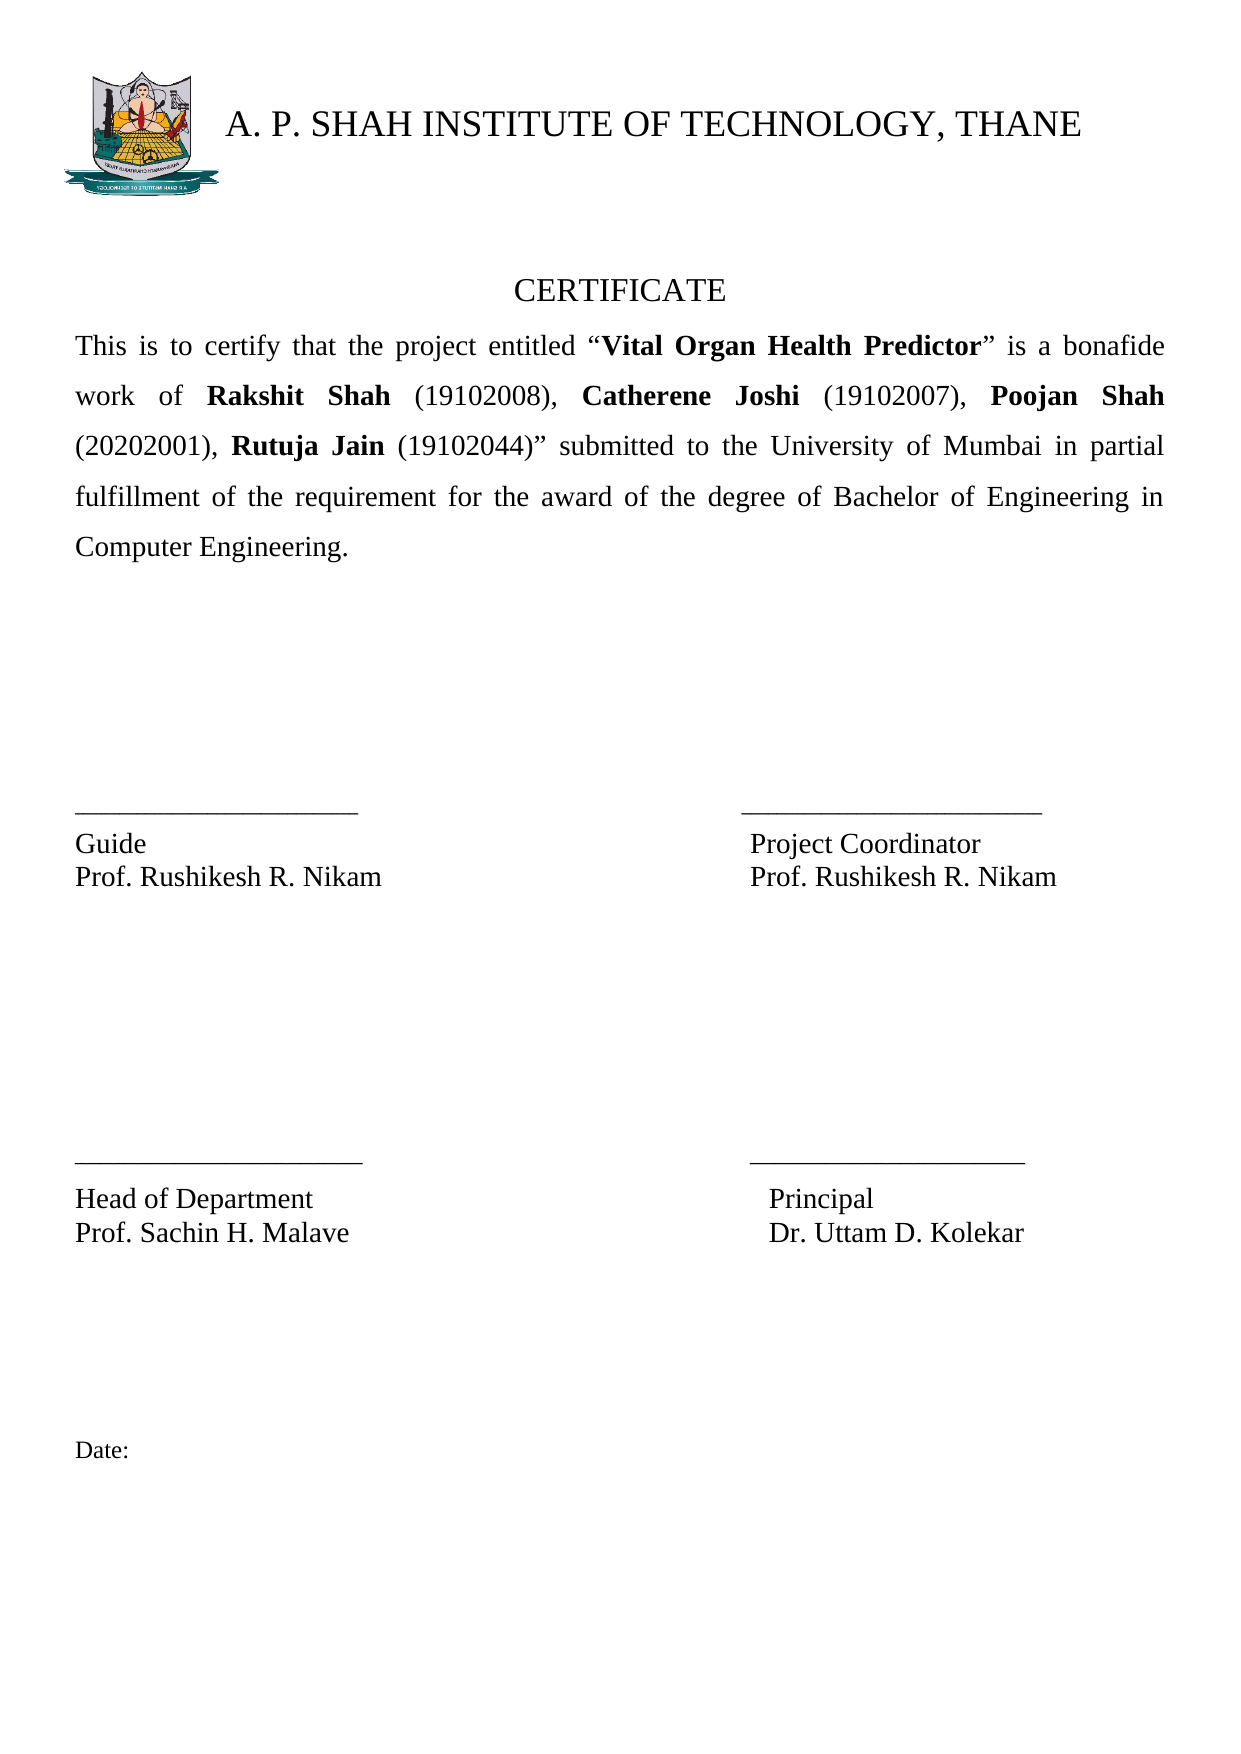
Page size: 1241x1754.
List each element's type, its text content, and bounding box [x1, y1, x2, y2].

text _______________________ ______________________ [75, 1138, 1165, 1167]
text Head of Department Principal [75, 1181, 1165, 1215]
picture [63, 71, 219, 196]
text Date: [75, 1435, 1165, 1464]
text Prof. Rushikesh R. Nikam Prof. Rushikesh R. Nikam [75, 859, 1165, 893]
text This is to certify that the project entitled “Vital Organ Health Predictor” is a bonafide work of Rakshit Shah (19102008), Catherene Joshi (19102007), Poojan Shah (20202001), Rutuja Jain (19102044)” submitted to the University of Mumbai in partial fulfillment of the requirement for the award of the degree of Bachelor of Engineering in Computer Engineering. [75, 328, 1165, 562]
text ________________________________ __________________________________ [75, 796, 1165, 816]
text Prof. Sachin H. Malave Dr. Uttam D. Kolekar [75, 1215, 1165, 1248]
text Guide Project Coordinator [75, 826, 1165, 859]
text A. P. SHAH INSTITUTE OF TECHNOLOGY, THANE [225, 101, 1165, 144]
text CERTIFICATE [75, 270, 1165, 308]
